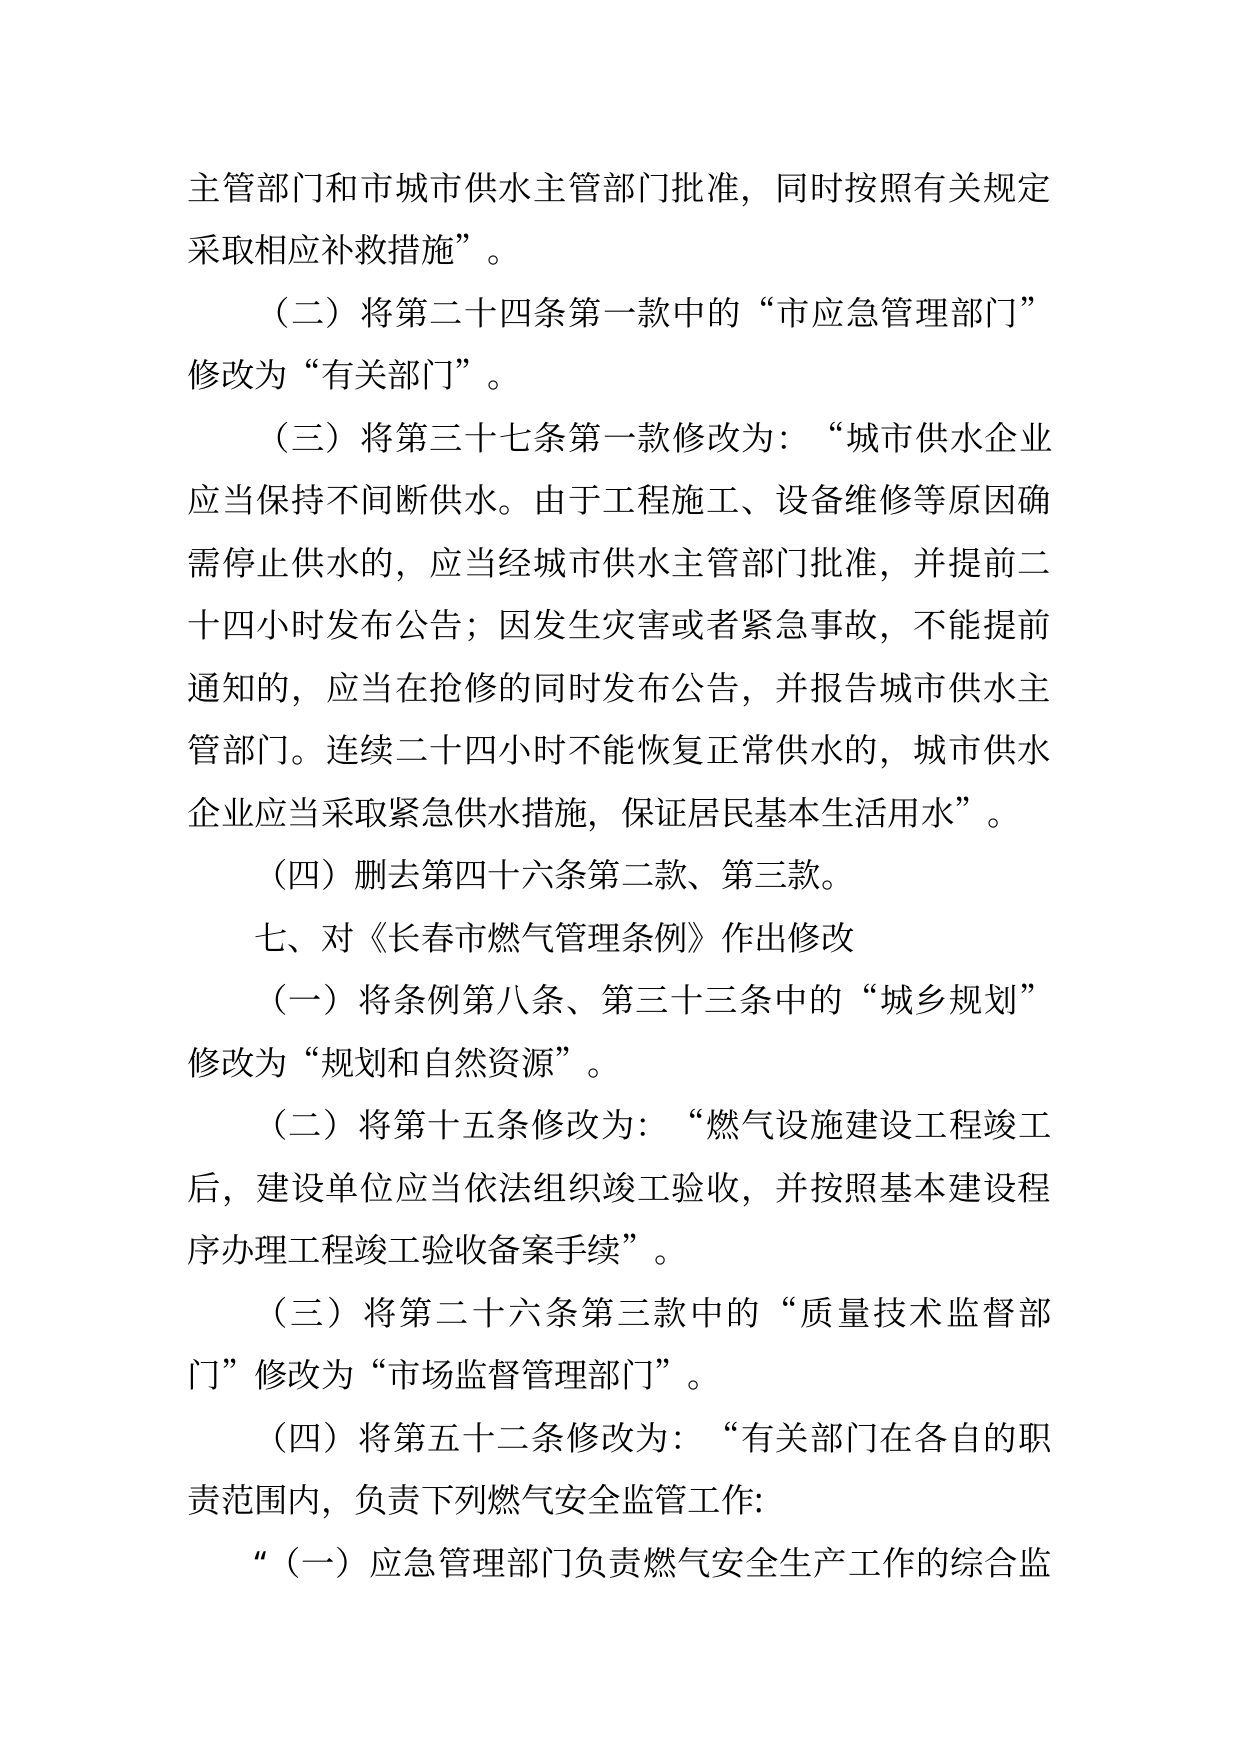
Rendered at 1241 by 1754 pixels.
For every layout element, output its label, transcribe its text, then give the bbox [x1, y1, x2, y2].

text （四）删去第四十六条第二款、第三款。 [187, 837, 1053, 900]
text （二）将第十五条修改为：“燃气设施建设工程竣工后，建设单位应当依法组织竣工验收，并按照基本建设程序办理工程竣工验收备案手续”。 [187, 1087, 1053, 1275]
text （三）将第二十六条第三款中的“质量技术监督部门”修改为“市场监督管理部门”。 [187, 1275, 1053, 1400]
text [187, 1525, 1053, 1587]
text （二）将第二十四条第一款中的“市应急管理部门”修改为“有关部门”。 [187, 275, 1053, 400]
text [187, 150, 1053, 275]
text （四）将第五十二条修改为：“有关部门在各自的职责范围内，负责下列燃气安全监管工作: [187, 1400, 1053, 1525]
text （一）将条例第八条、第三十三条中的“城乡规划”修改为“规划和自然资源”。 [187, 962, 1053, 1087]
text 七、对《长春市燃气管理条例》作出修改 [187, 900, 1053, 962]
text （三）将第三十七条第一款修改为：“城市供水企业应当保持不间断供水。由于工程施工、设备维修等原因确需停止供水的，应当经城市供水主管部门批准，并提前二十四小时发布公告；因发生灾害或者紧急事故，不能提前通知的，应当在抢修的同时发布公告，并报告城市供水主管部门。连续二十四小时不能恢复正常供水的，城市供水企业应当采取紧急供水措施，保证居民基本生活用水”。 [187, 400, 1053, 837]
